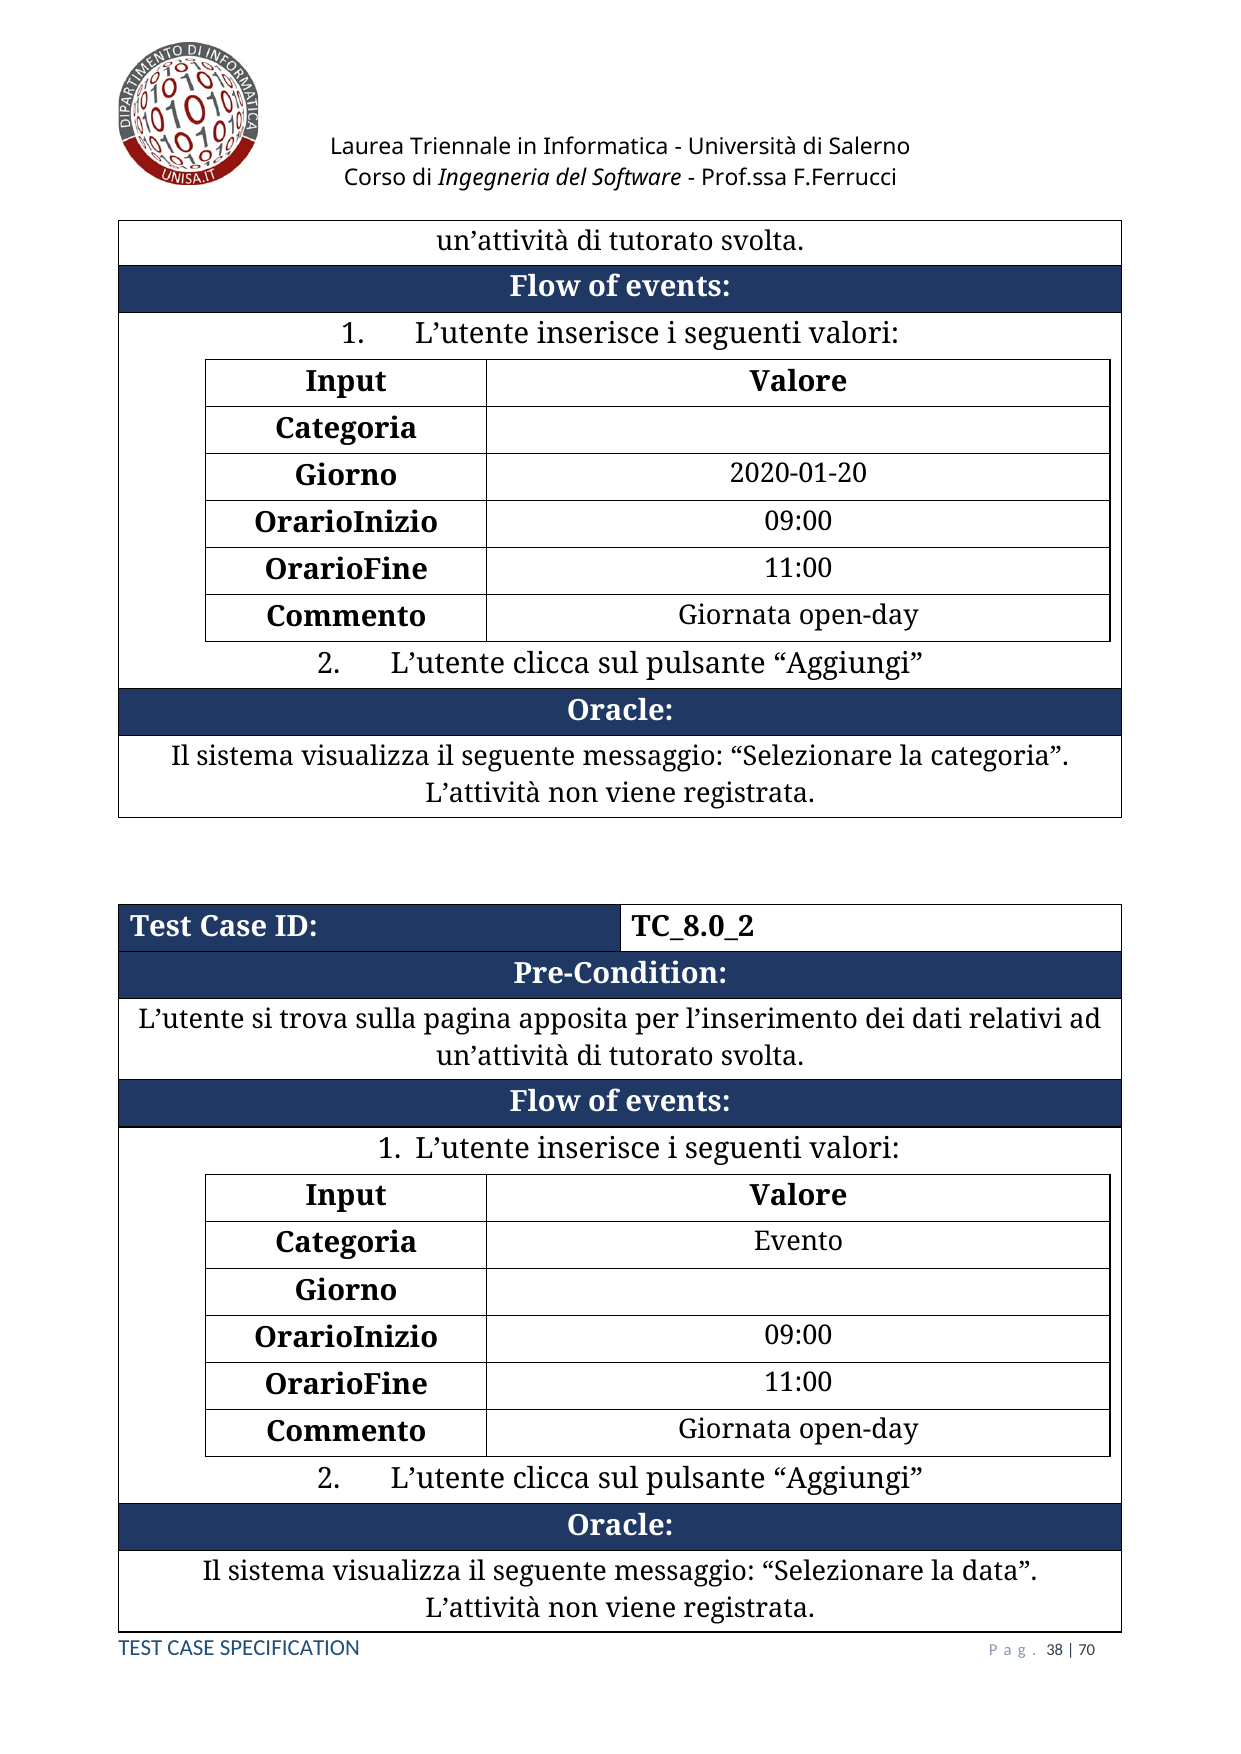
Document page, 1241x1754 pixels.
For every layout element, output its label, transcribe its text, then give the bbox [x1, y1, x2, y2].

table_cell Oracle: [119, 1504, 1121, 1550]
table_cell L’utente inserisce i seguenti valori: L’utente clicca sul pulsante “Aggiungi” [119, 313, 1121, 688]
table_cell Flow of events: [119, 1080, 1121, 1126]
picture [117, 42, 258, 183]
table_cell L’utente si trova sulla pagina apposita per l’inserimento dei dati relativi ad un’attività di tutorato svolta. [119, 221, 1121, 264]
table_cell Il sistema visualizza il seguente messaggio: “Selezionare la data”. L’attività non viene registrata. [119, 1551, 1121, 1631]
table_header Test Case ID: [119, 905, 620, 951]
table_cell Oracle: [119, 689, 1121, 735]
table_cell Pre-Condition: [119, 952, 1121, 998]
table_cell Il sistema visualizza il seguente messaggio: “Selezionare la categoria”. L’attività non viene registrata. [119, 736, 1121, 817]
table_cell L’utente inserisce i seguenti valori: L’utente clicca sul pulsante “Aggiungi” [119, 1128, 1121, 1503]
table_cell L’utente si trova sulla pagina apposita per l’inserimento dei dati relativi ad un’attività di tutorato svolta. [119, 999, 1121, 1079]
table_cell Flow of events: [119, 266, 1121, 312]
table_header TC_8.0_2 [621, 905, 1121, 951]
